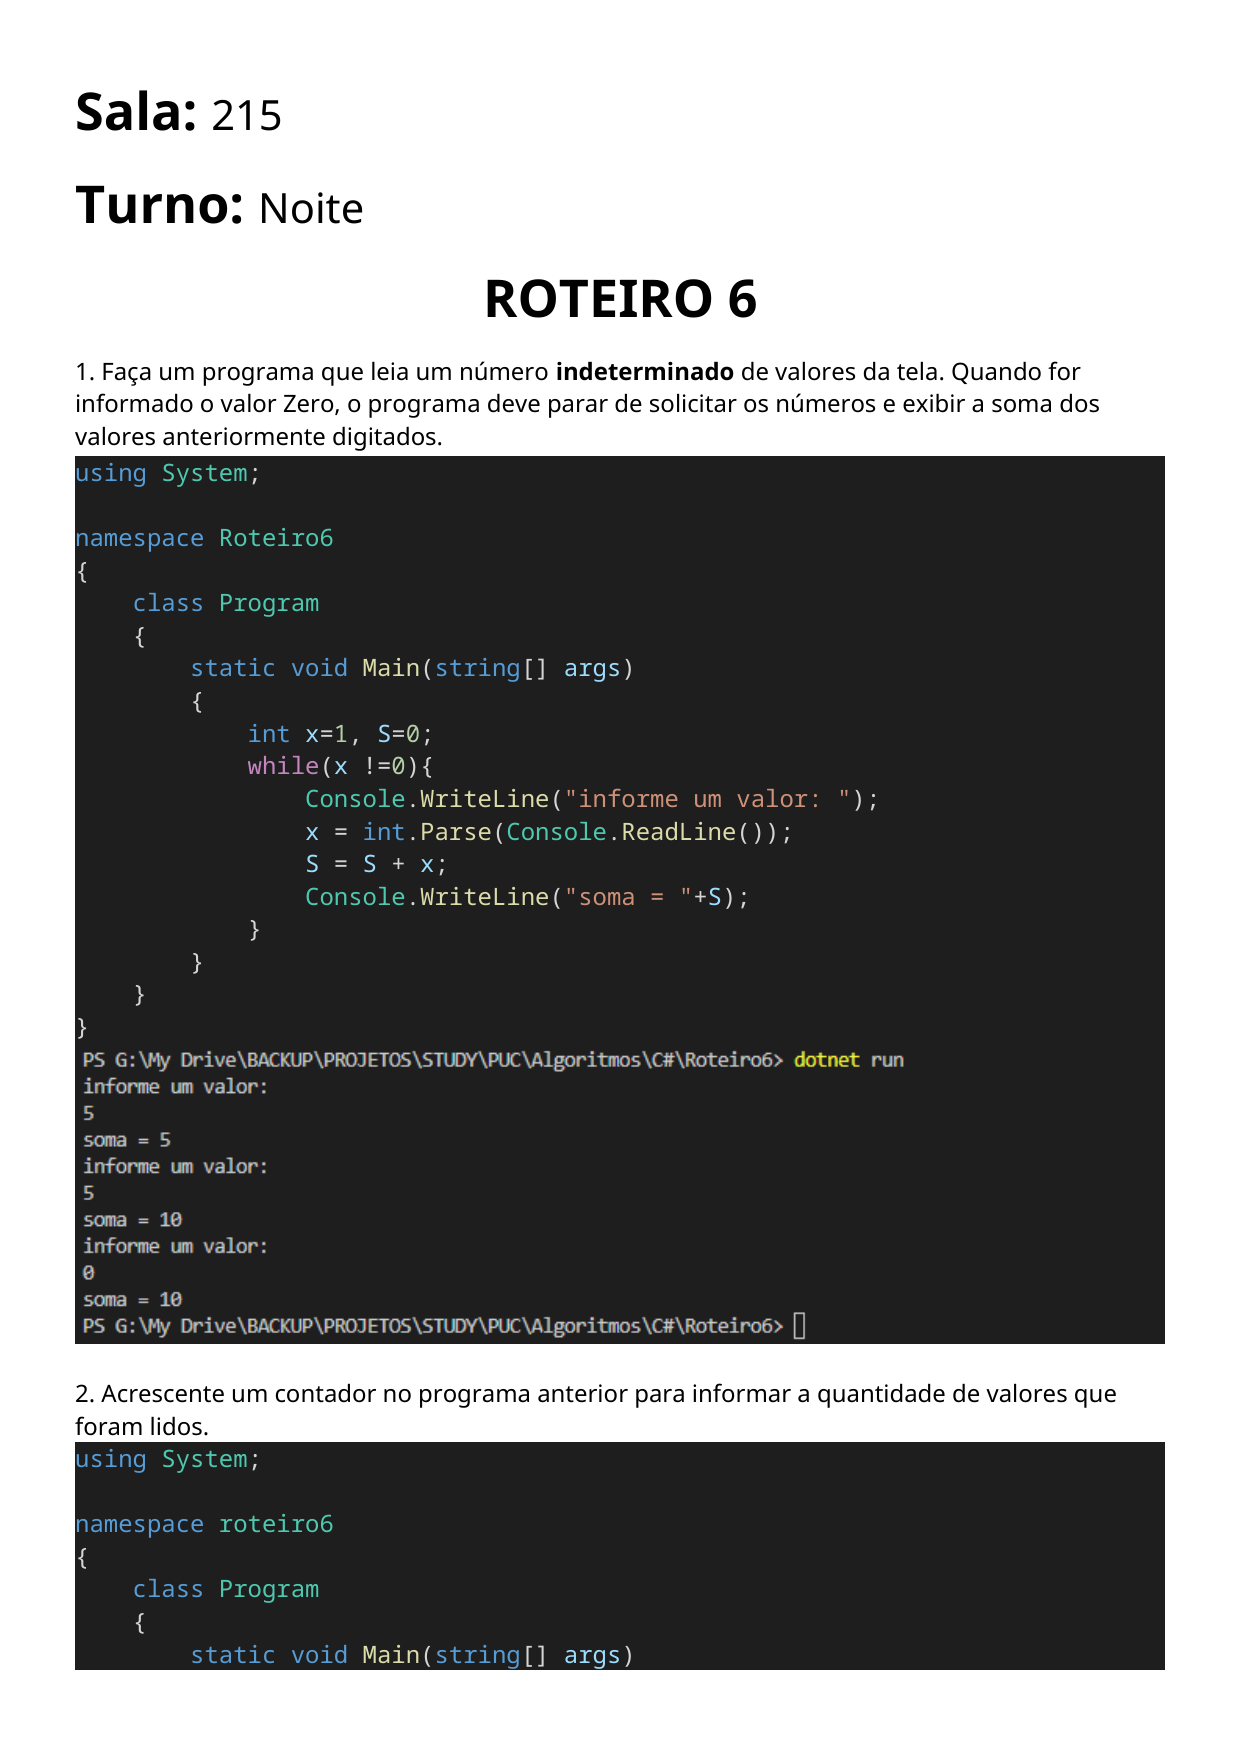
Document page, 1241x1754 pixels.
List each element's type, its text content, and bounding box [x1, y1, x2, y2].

text } [75, 945, 1165, 977]
text Sala: 215 [75, 75, 1165, 146]
text static void Main(string[] args) [75, 1637, 1165, 1670]
text } [75, 977, 1165, 1010]
text using System; [75, 1442, 1165, 1474]
text } [75, 912, 1165, 945]
text int x=1, S=0; [75, 716, 1165, 749]
text while(x !=0){ [75, 749, 1165, 782]
text using System; [75, 456, 1165, 488]
text Turno: Noite [75, 168, 1165, 239]
text { [75, 684, 1165, 716]
text Console.WriteLine("soma = "+S); [75, 879, 1165, 912]
picture [75, 1042, 913, 1344]
text 1. Faça um programa que leia um número indeterminado de valores da tela. Quando for informado o valor Zero, o programa deve parar de solicitar os números e exibir a soma dos valores anteriormente digitados. [75, 355, 1165, 452]
text x = int.Parse(Console.ReadLine()); [75, 814, 1165, 847]
text class Program [75, 1572, 1165, 1605]
text { [75, 619, 1165, 651]
text { [75, 1540, 1165, 1572]
text namespace roteiro6 [75, 1507, 1165, 1540]
text static void Main(string[] args) [75, 651, 1165, 684]
text Console.WriteLine("informe um valor: "); [75, 782, 1165, 814]
text namespace Roteiro6 [75, 521, 1165, 553]
text S = S + x; [75, 847, 1165, 879]
text { [75, 553, 1165, 586]
text 2. Acrescente um contador no programa anterior para informar a quantidade de valores que foram lidos. [75, 1377, 1165, 1442]
text ROTEIRO 6 [75, 261, 1165, 332]
text { [75, 1605, 1165, 1637]
text class Program [75, 586, 1165, 619]
text } [75, 1010, 1165, 1042]
